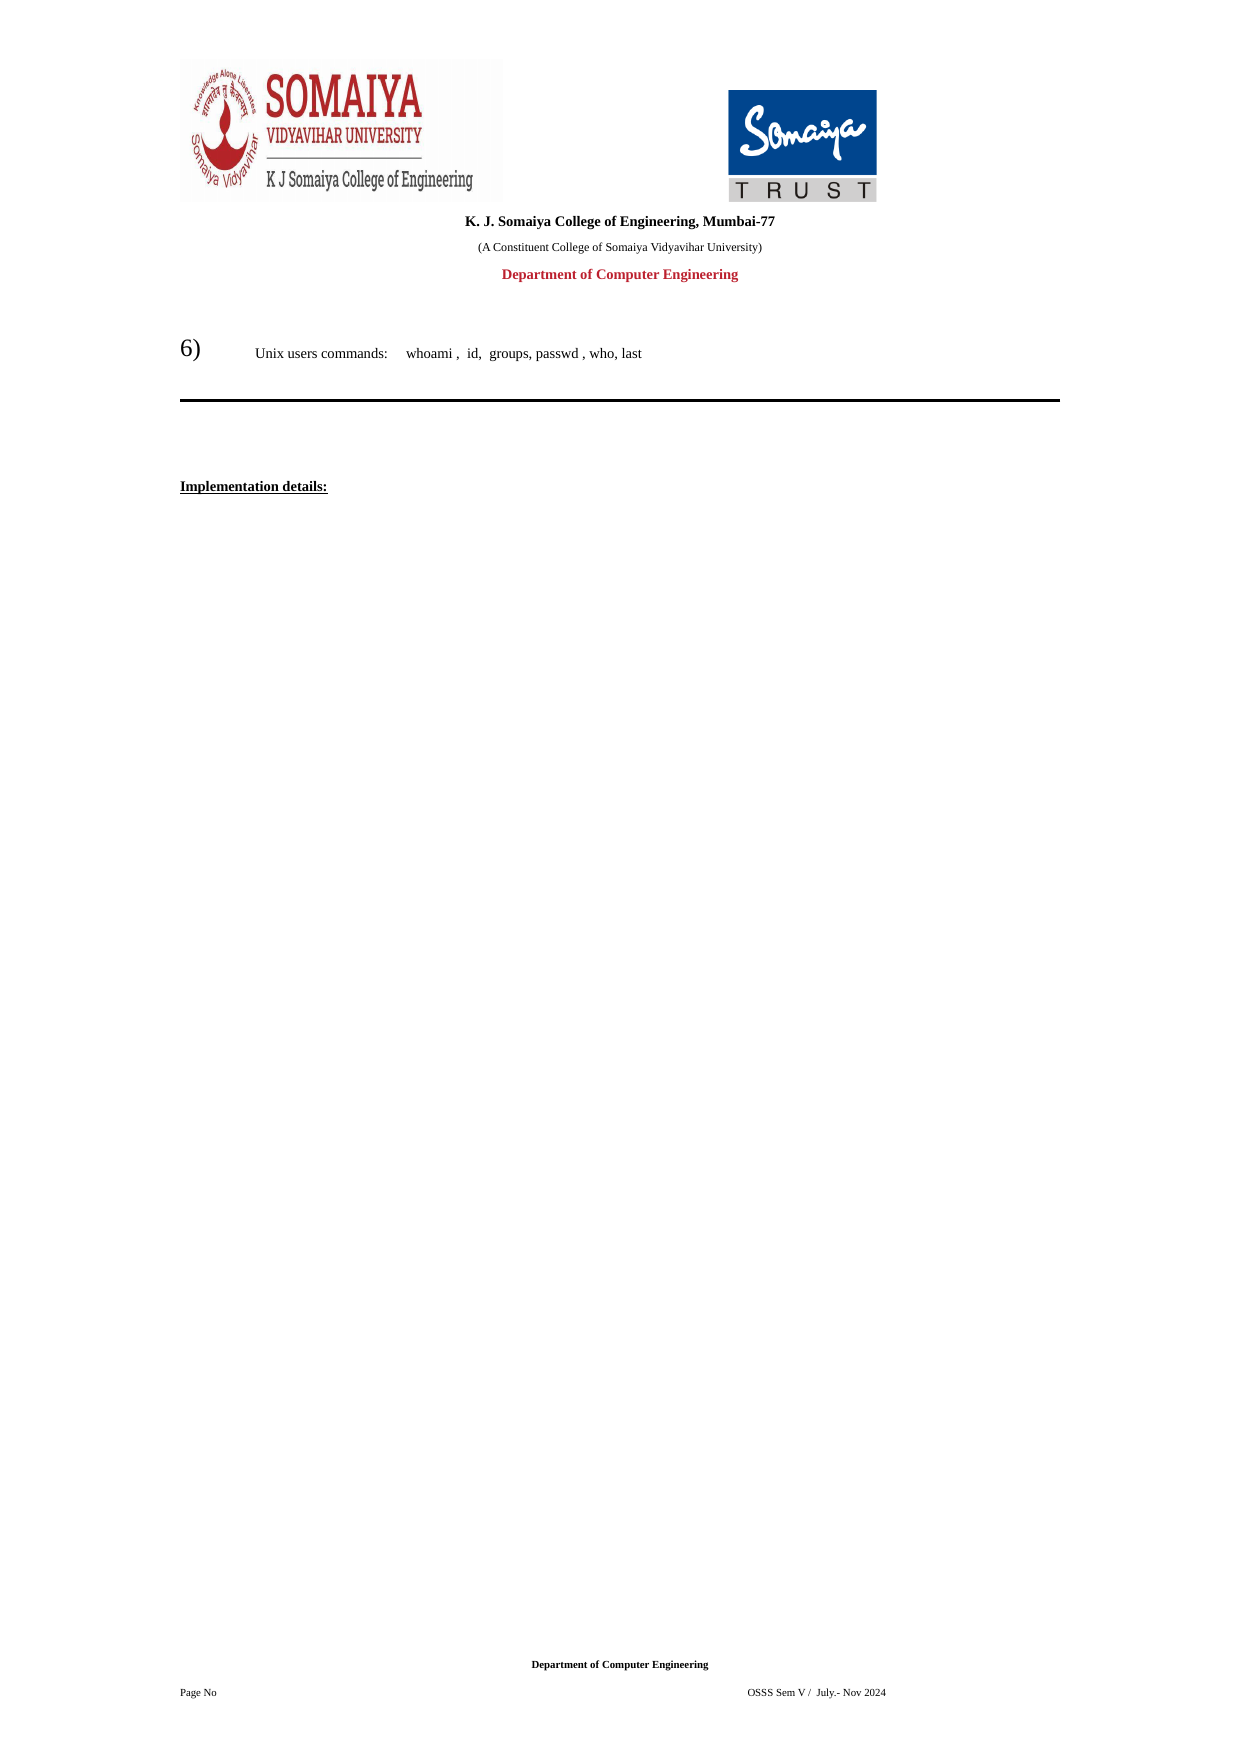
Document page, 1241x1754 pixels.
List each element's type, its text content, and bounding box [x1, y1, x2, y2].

list Unix users commands: whoami , id, groups, passwd , who, last [180, 333, 1060, 362]
picture [179, 59, 504, 202]
picture [728, 90, 877, 202]
text Implementation details: [180, 466, 1060, 495]
